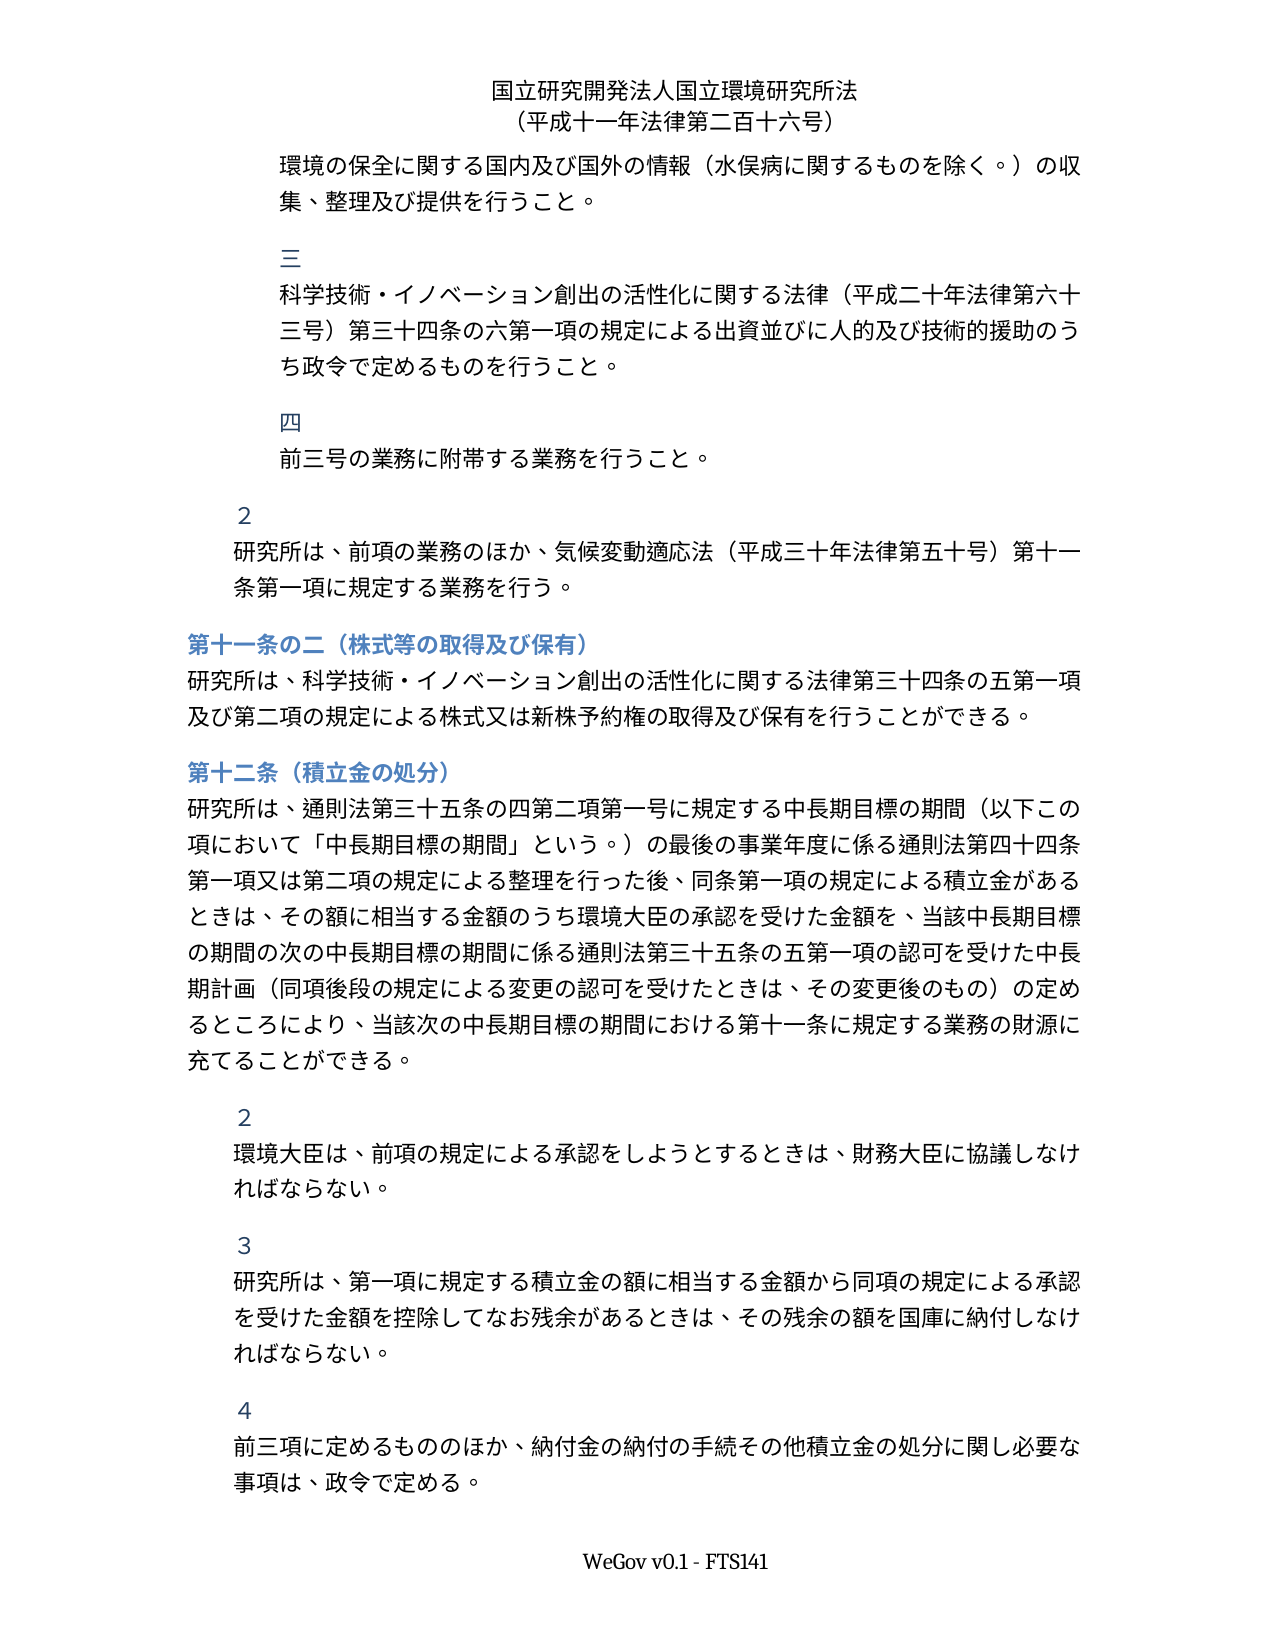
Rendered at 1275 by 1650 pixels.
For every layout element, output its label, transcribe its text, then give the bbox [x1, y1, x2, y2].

text 研究所は、前項の業務のほか、気候変動適応法（平成三十年法律第五十号）第十一条第一項に規定する業務を行う。 [233, 536, 1087, 603]
text 環境大臣は、前項の規定による承認をしようとするときは、財務大臣に協議しなければならない。 [233, 1137, 1087, 1205]
text 研究所は、通則法第三十五条の四第二項第一号に規定する中長期目標の期間（以下この項において「中長期目標の期間」という。）の最後の事業年度に係る通則法第四十四条第一項又は第二項の規定による整理を行った後、同条第一項の規定による積立金があるときは、その額に相当する金額のうち環境大臣の承認を受けた金額を、当該中長期目標の期間の次の中長期目標の期間に係る通則法第三十五条の五第一項の認可を受けた中長期計画（同項後段の規定による変更の認可を受けたときは、その変更後のもの）の定めるところにより、当該次の中長期目標の期間における第十一条に規定する業務の財源に充てることができる。 [187, 793, 1087, 1076]
subtitle ３ [233, 1230, 1087, 1261]
subtitle ２ [233, 1102, 1087, 1133]
subtitle 四 [279, 407, 1087, 438]
subtitle 第十二条（積立金の処分） [187, 757, 1087, 788]
subtitle ４ [233, 1395, 1087, 1426]
text 研究所は、科学技術・イノベーション創出の活性化に関する法律第三十四条の五第一項及び第二項の規定による株式又は新株予約権の取得及び保有を行うことができる。 [187, 664, 1087, 732]
text 科学技術・イノベーション創出の活性化に関する法律（平成二十年法律第六十三号）第三十四条の六第一項の規定による出資並びに人的及び技術的援助のうち政令で定めるものを行うこと。 [279, 279, 1087, 382]
text 環境の保全に関する国内及び国外の情報（水俣病に関するものを除く。）の収集、整理及び提供を行うこと。 [279, 150, 1087, 217]
text 研究所は、第一項に規定する積立金の額に相当する金額から同項の規定による承認を受けた金額を控除してなお残余があるときは、その残余の額を国庫に納付しなければならない。 [233, 1266, 1087, 1369]
subtitle 三 [279, 243, 1087, 274]
subtitle 第十一条の二（株式等の取得及び保有） [187, 629, 1087, 660]
subtitle ２ [233, 500, 1087, 531]
text 前三号の業務に附帯する業務を行うこと。 [279, 443, 1087, 474]
text 前三項に定めるもののほか、納付金の納付の手続その他積立金の処分に関し必要な事項は、政令で定める。 [233, 1431, 1087, 1498]
